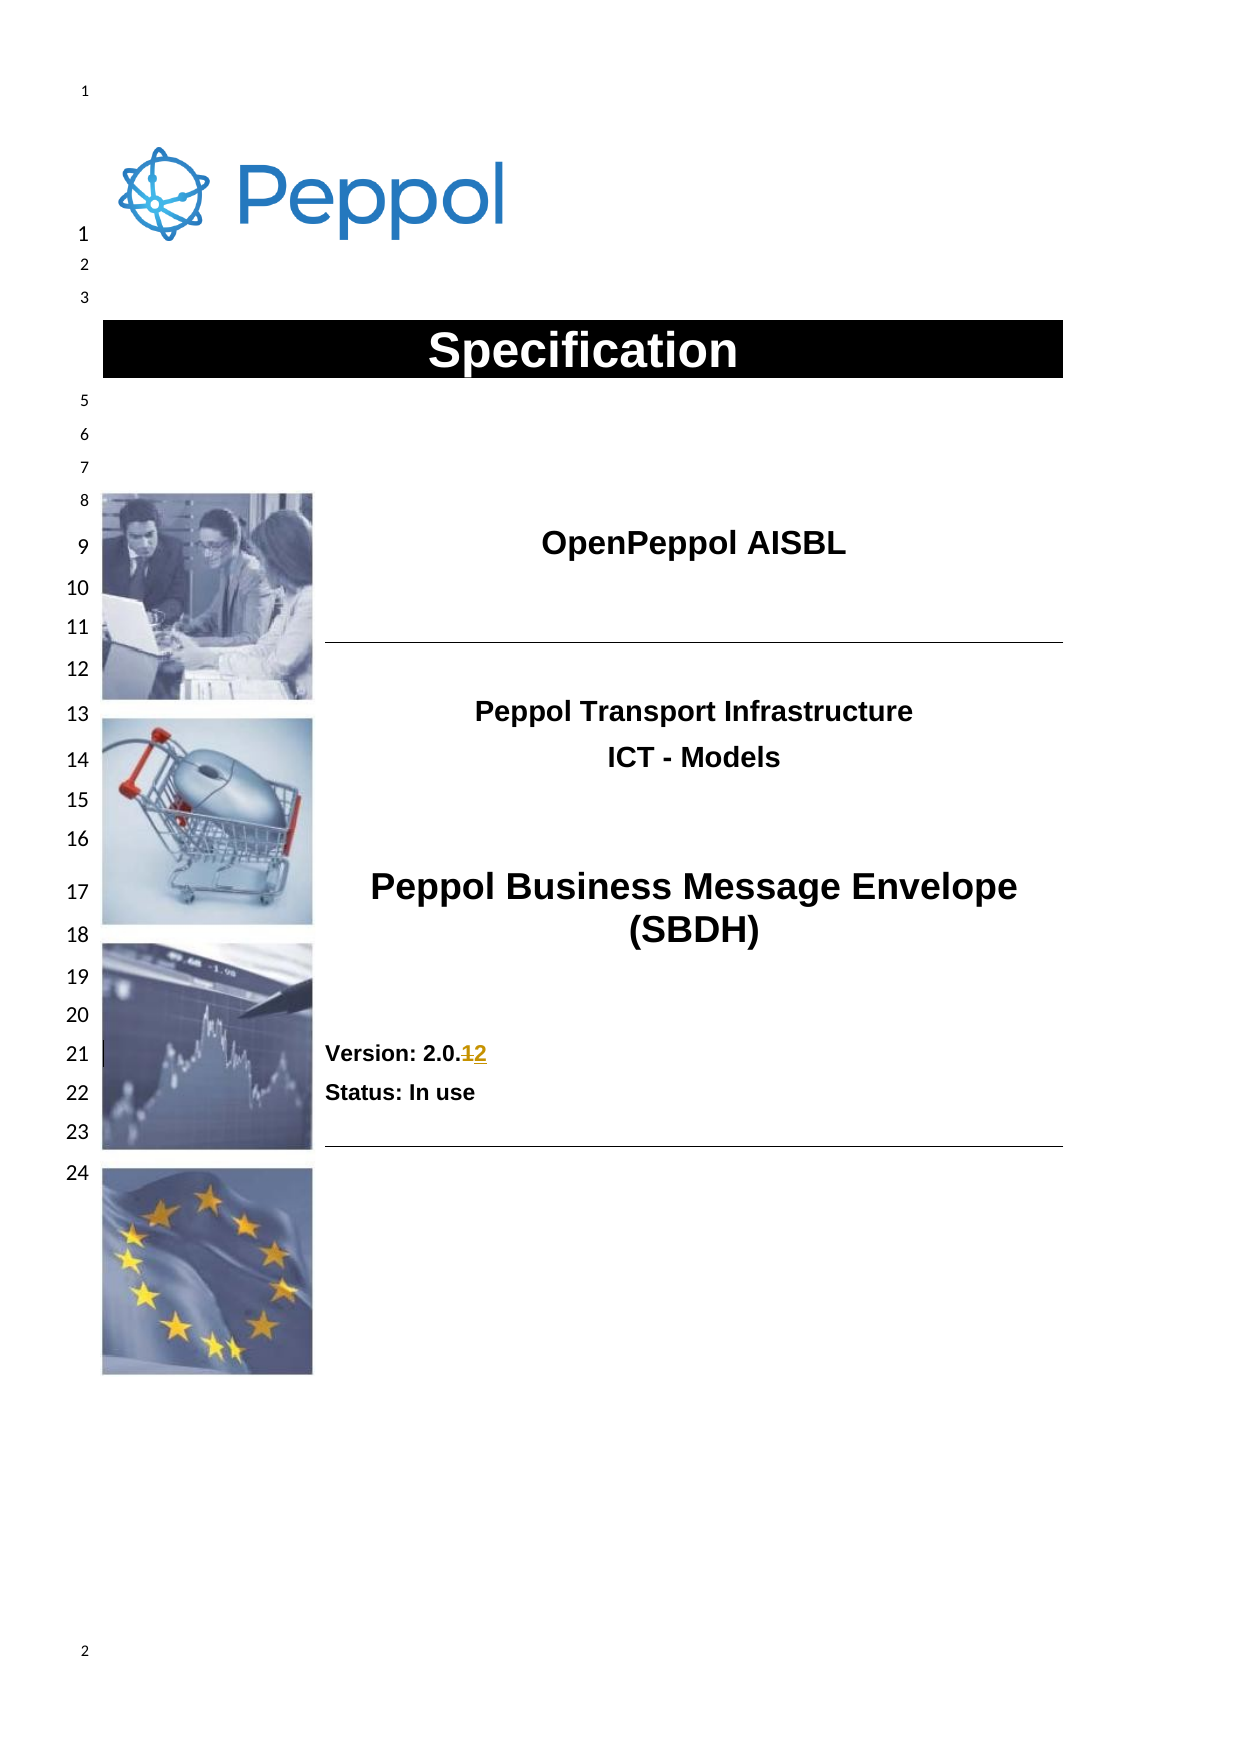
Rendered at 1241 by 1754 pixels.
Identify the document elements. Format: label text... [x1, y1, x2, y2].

picture [100, 490, 316, 1377]
picture [118, 147, 503, 241]
text Peppol Transport Infrastructure [325, 694, 1063, 728]
text ICT - Models [325, 740, 1063, 774]
text OpenPeppol AISBL [325, 523, 1063, 562]
text Peppol Business Message Envelope (SBDH) [325, 864, 1063, 950]
text Specification [103, 320, 1063, 378]
text Status: In use [325, 1079, 1063, 1106]
text Version: 2.0. [325, 1040, 1063, 1067]
